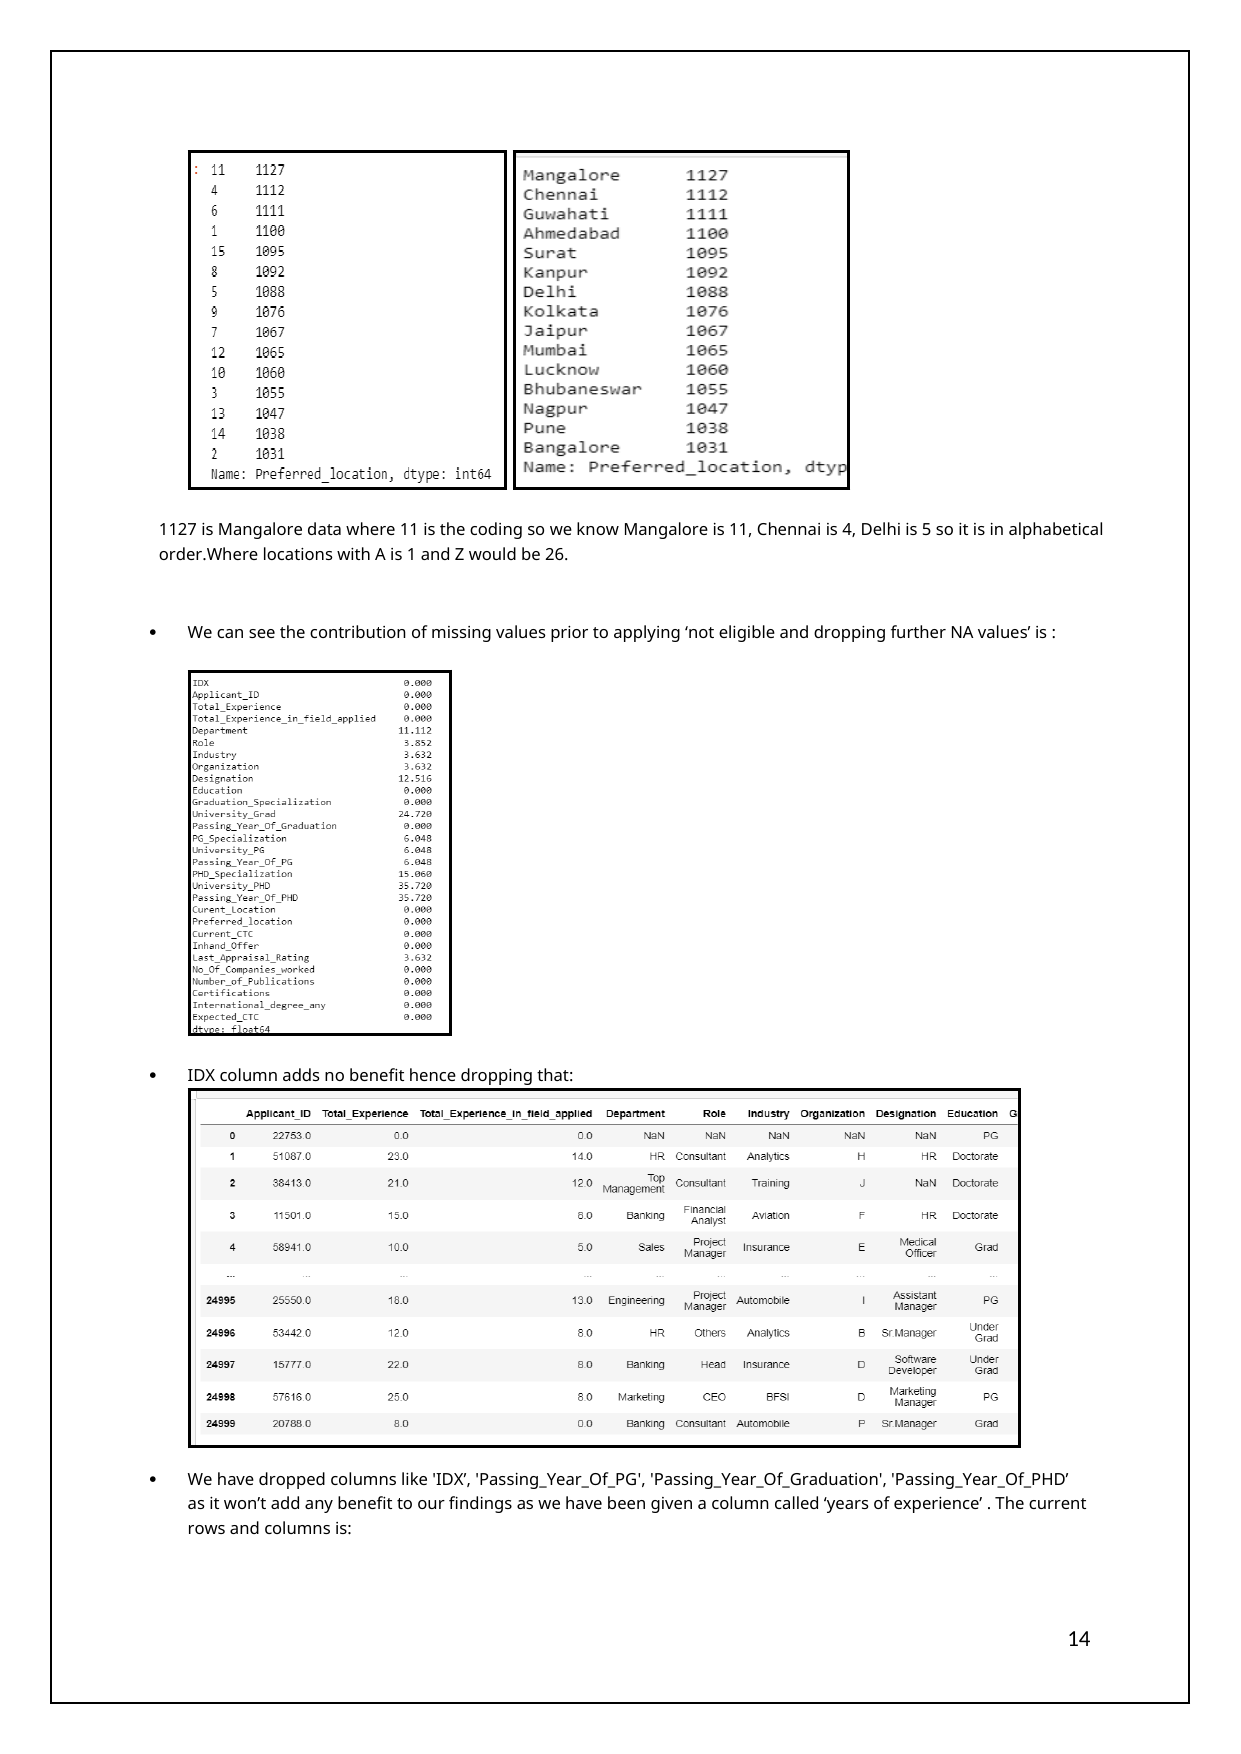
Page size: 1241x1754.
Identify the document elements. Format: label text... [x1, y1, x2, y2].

picture [516, 153, 847, 487]
picture [191, 153, 504, 487]
picture [191, 1091, 1018, 1445]
list We can see the contribution of missing values prior to applying ‘not eligible and dropping further NA values’ is : [150, 621, 1090, 643]
picture [191, 673, 449, 1033]
list We have dropped columns like 'IDX’, 'Passing_Year_Of_PG', 'Passing_Year_Of_Graduation', 'Passing_Year_Of_PHD’ as it won’t add any benefit to our findings as we have been given a column called ‘years of experience’ . The current rows and columns is: [150, 1467, 1090, 1539]
